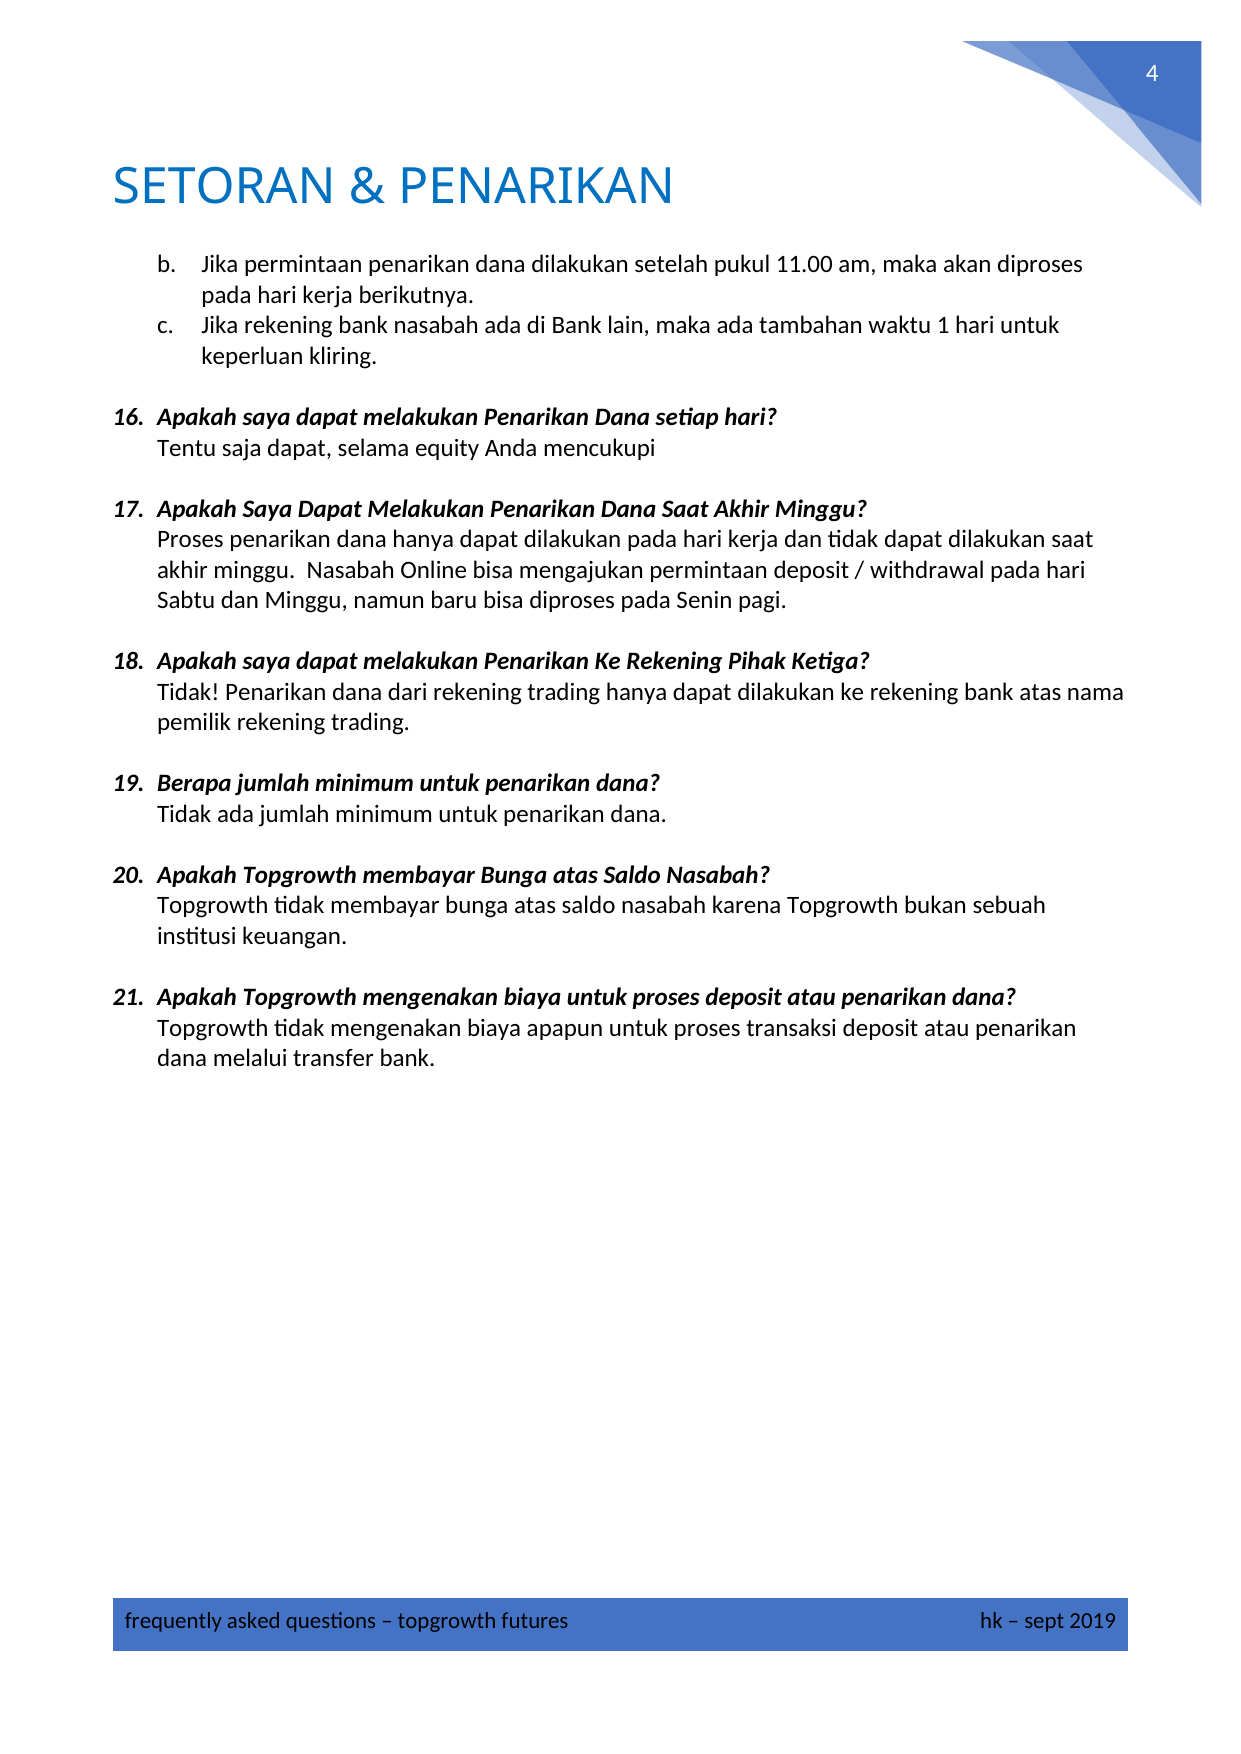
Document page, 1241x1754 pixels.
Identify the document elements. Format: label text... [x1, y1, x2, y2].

text Tidak ada jumlah minimum untuk penarikan dana. [157, 798, 1128, 828]
list Topgrowth tidak membayar bunga atas saldo nasabah karena Topgrowth bukan sebuah institusi keuangan. [157, 889, 1128, 951]
text Proses penarikan dana hanya dapat dilakukan pada hari kerja dan tidak dapat dilakukan saat akhir minggu. Nasabah Online bisa mengajukan permintaan deposit / withdrawal pada hari Sabtu dan Minggu, namun baru bisa diproses pada Senin pagi. [157, 523, 1128, 615]
list Apakah saya dapat melakukan Penarikan Ke Rekening Pihak Ketiga? [112, 645, 1128, 676]
list Apakah Topgrowth mengenakan biaya untuk proses deposit atau penarikan dana? [112, 981, 1128, 1012]
picture [962, 41, 1202, 207]
list Apakah Saya Dapat Melakukan Penarikan Dana Saat Akhir Minggu? [112, 493, 1128, 523]
text Tidak! Penarikan dana dari rekening trading hanya dapat dilakukan ke rekening bank atas nama pemilik rekening trading. [157, 676, 1128, 737]
text Tentu saja dapat, selama equity Anda mencukupi [157, 432, 1128, 462]
list Jika permintaan penarikan dana dilakukan setelah pukul 11.00 am, maka akan diproses pada hari kerja berikutnya. [157, 249, 1128, 310]
text Topgrowth tidak mengenakan biaya apapun untuk proses transaksi deposit atau penarikan dana melalui transfer bank. [157, 1012, 1128, 1073]
list Apakah saya dapat melakukan Penarikan Dana setiap hari? [112, 401, 1128, 432]
list Berapa jumlah minimum untuk penarikan dana? [112, 767, 1128, 798]
list Jika rekening bank nasabah ada di Bank lain, maka ada tambahan waktu 1 hari untuk keperluan kliring. [157, 310, 1128, 371]
list Apakah Topgrowth membayar Bunga atas Saldo Nasabah? [112, 859, 1128, 889]
text Setoran & Penarikan [112, 150, 1128, 218]
